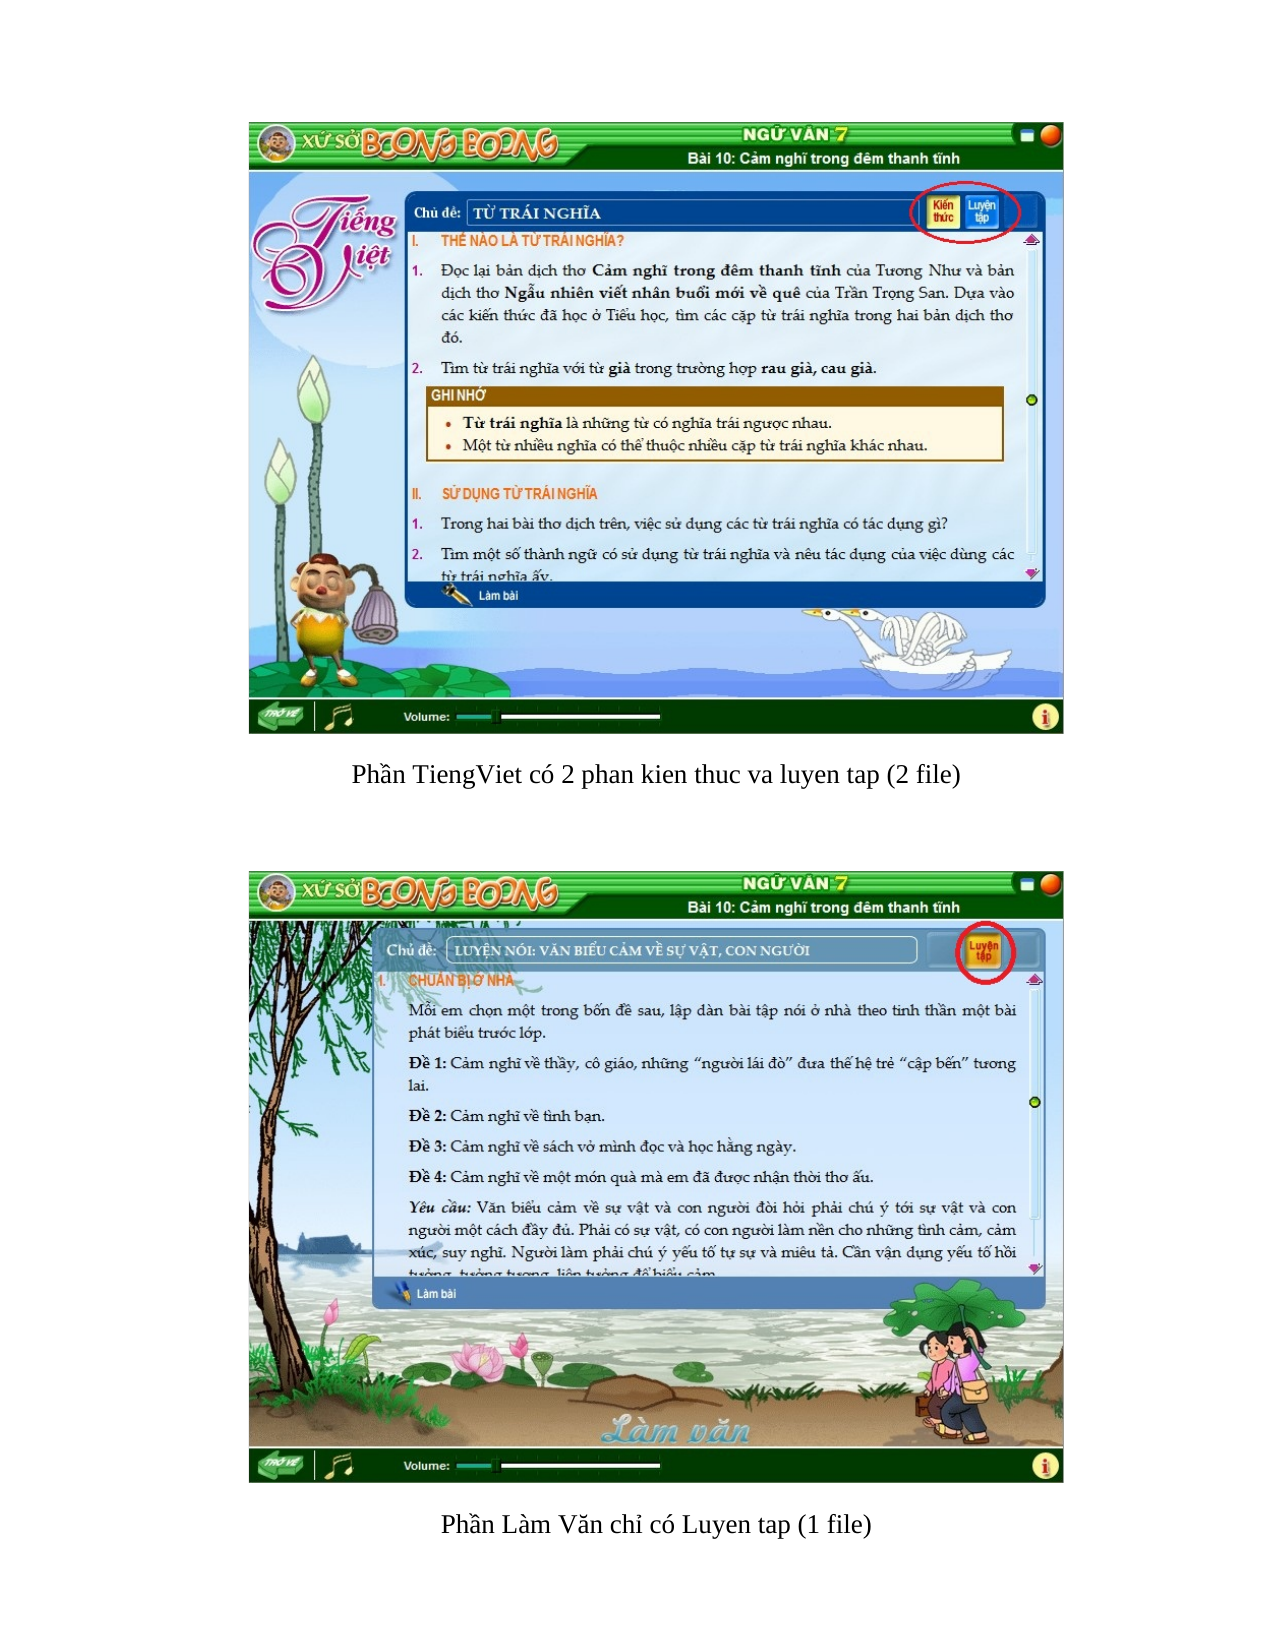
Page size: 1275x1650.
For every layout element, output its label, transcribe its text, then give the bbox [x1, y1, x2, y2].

text Phần TiengViet có 2 phan kien thuc va luyen tap (2 file) [187, 758, 1125, 790]
text Phần Làm Văn chỉ có Luyen tap (1 file) [187, 1508, 1125, 1539]
picture [248, 122, 1064, 734]
picture [248, 871, 1064, 1483]
